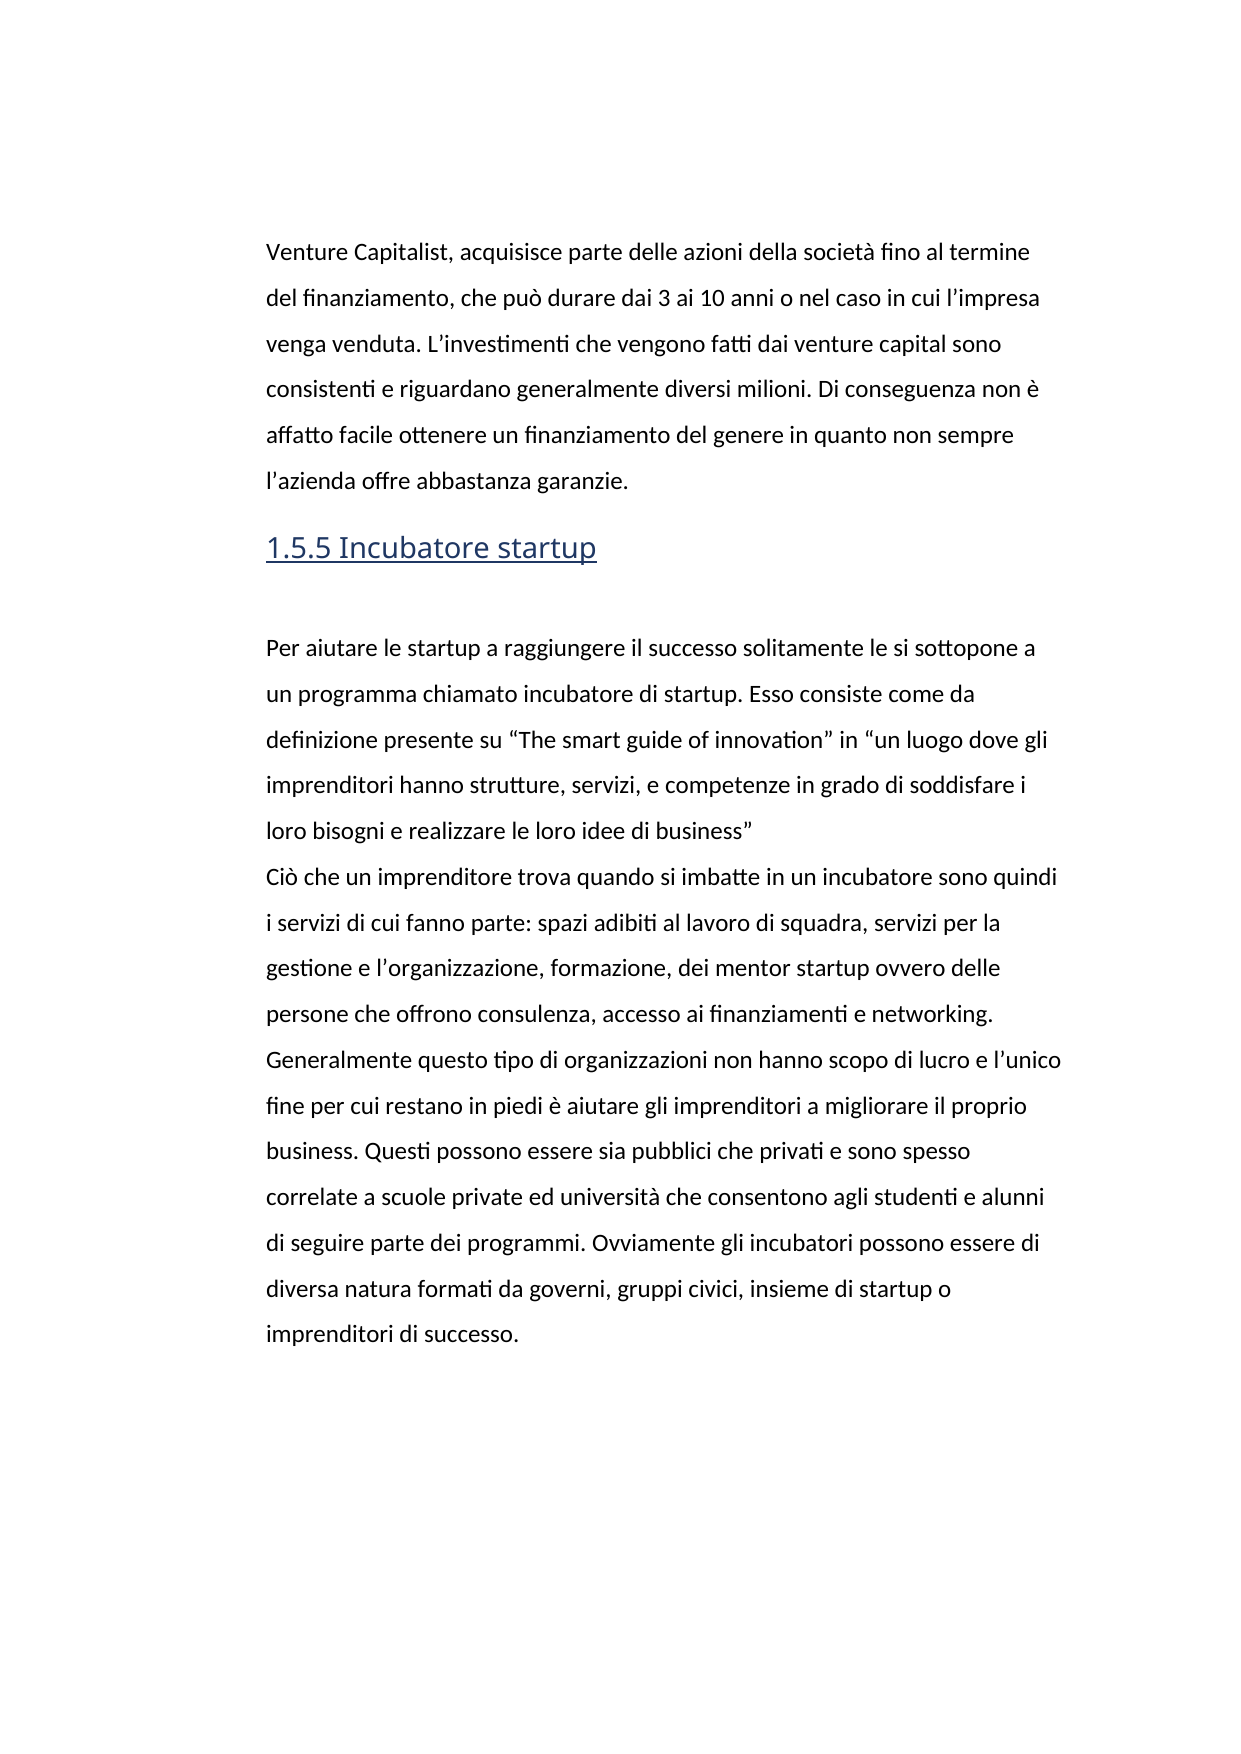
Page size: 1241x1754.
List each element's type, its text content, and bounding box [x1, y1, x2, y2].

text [266, 236, 1063, 495]
subtitle 1.5.5 Incubatore startup [266, 527, 1063, 567]
text Per aiutare le startup a raggiungere il successo solitamente le si sottopone a un programma chiamato incubatore di startup. Esso consiste come da definizione presente su “The smart guide of innovation” in “un luogo dove gli imprenditori hanno strutture, servizi, e competenze in grado di soddisfare i loro bisogni e realizzare le loro idee di business” Ciò che un imprenditore trova quando si imbatte in un incubatore sono quindi i servizi di cui fanno parte: spazi adibiti al lavoro di squadra, servizi per la gestione e l’organizzazione, formazione, dei mentor startup ovvero delle persone che offrono consulenza, accesso ai finanziamenti e networking. Generalmente questo tipo di organizzazioni non hanno scopo di lucro e l’unico fine per cui restano in piedi è aiutare gli imprenditori a migliorare il proprio business. Questi possono essere sia pubblici che privati e sono spesso correlate a scuole private ed università che consentono agli studenti e alunni di seguire parte dei programmi. Ovviamente gli incubatori possono essere di diversa natura formati da governi, gruppi civici, insieme di startup o imprenditori di successo. [266, 632, 1063, 1391]
